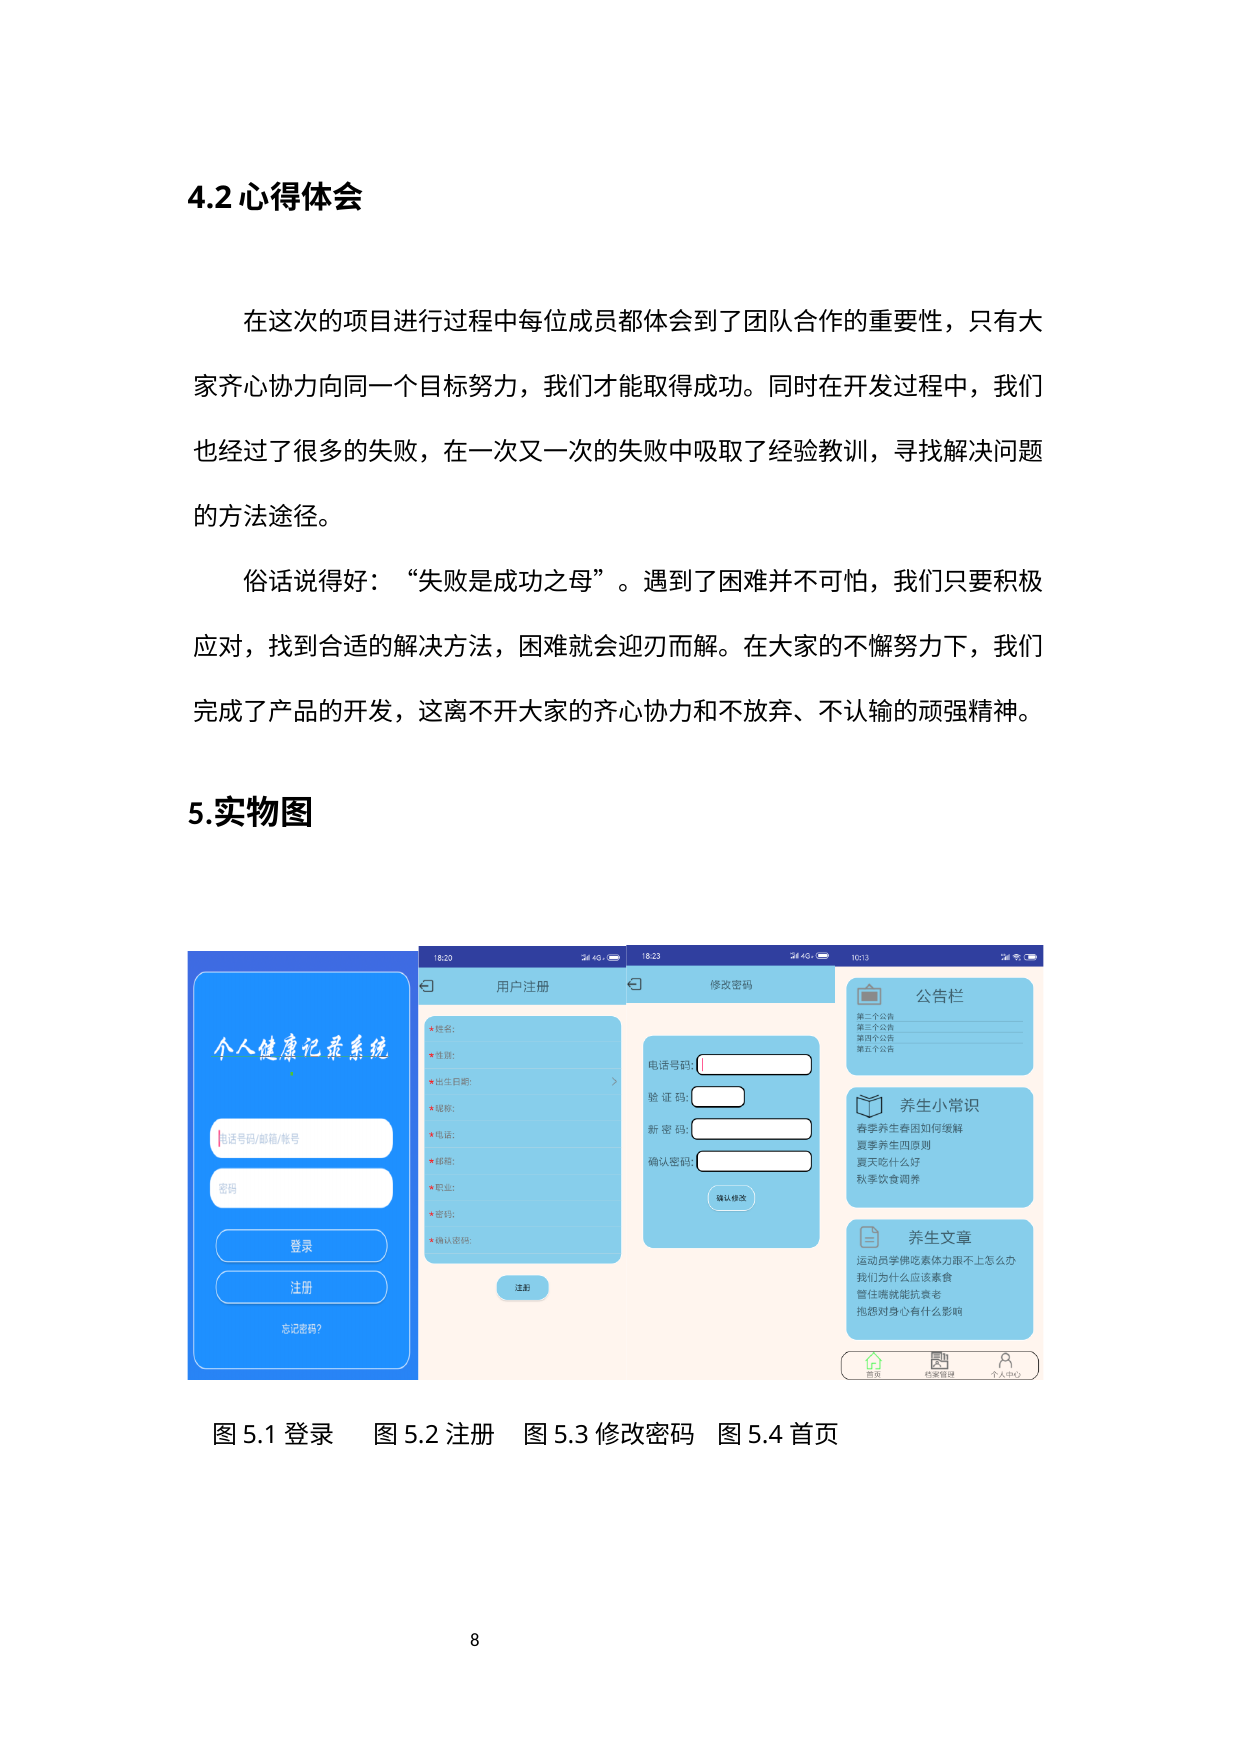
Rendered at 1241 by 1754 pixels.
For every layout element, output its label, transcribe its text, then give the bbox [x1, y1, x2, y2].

subtitle 4.2心得体会 [187, 162, 1053, 227]
subtitle 5.实物图 [187, 778, 1053, 843]
text 俗话说得好：“失败是成功之母”。遇到了困难并不可怕，我们只要积极应对，找到合适的解决方法，困难就会迎刃而解。在大家的不懈努力下，我们完成了产品的开发，这离不开大家的齐心协力和不放弃、不认输的顽强精神。 [194, 547, 1053, 742]
text 图5.1 登录 图5.2 注册 图5.3 修改密码 图5.4 首页 [187, 1400, 1053, 1465]
picture [187, 945, 1044, 1380]
text 在这次的项目进行过程中每位成员都体会到了团队合作的重要性，只有大家齐心协力向同一个目标努力，我们才能取得成功。同时在开发过程中，我们也经过了很多的失败，在一次又一次的失败中吸取了经验教训，寻找解决问题的方法途径。 [194, 287, 1053, 547]
